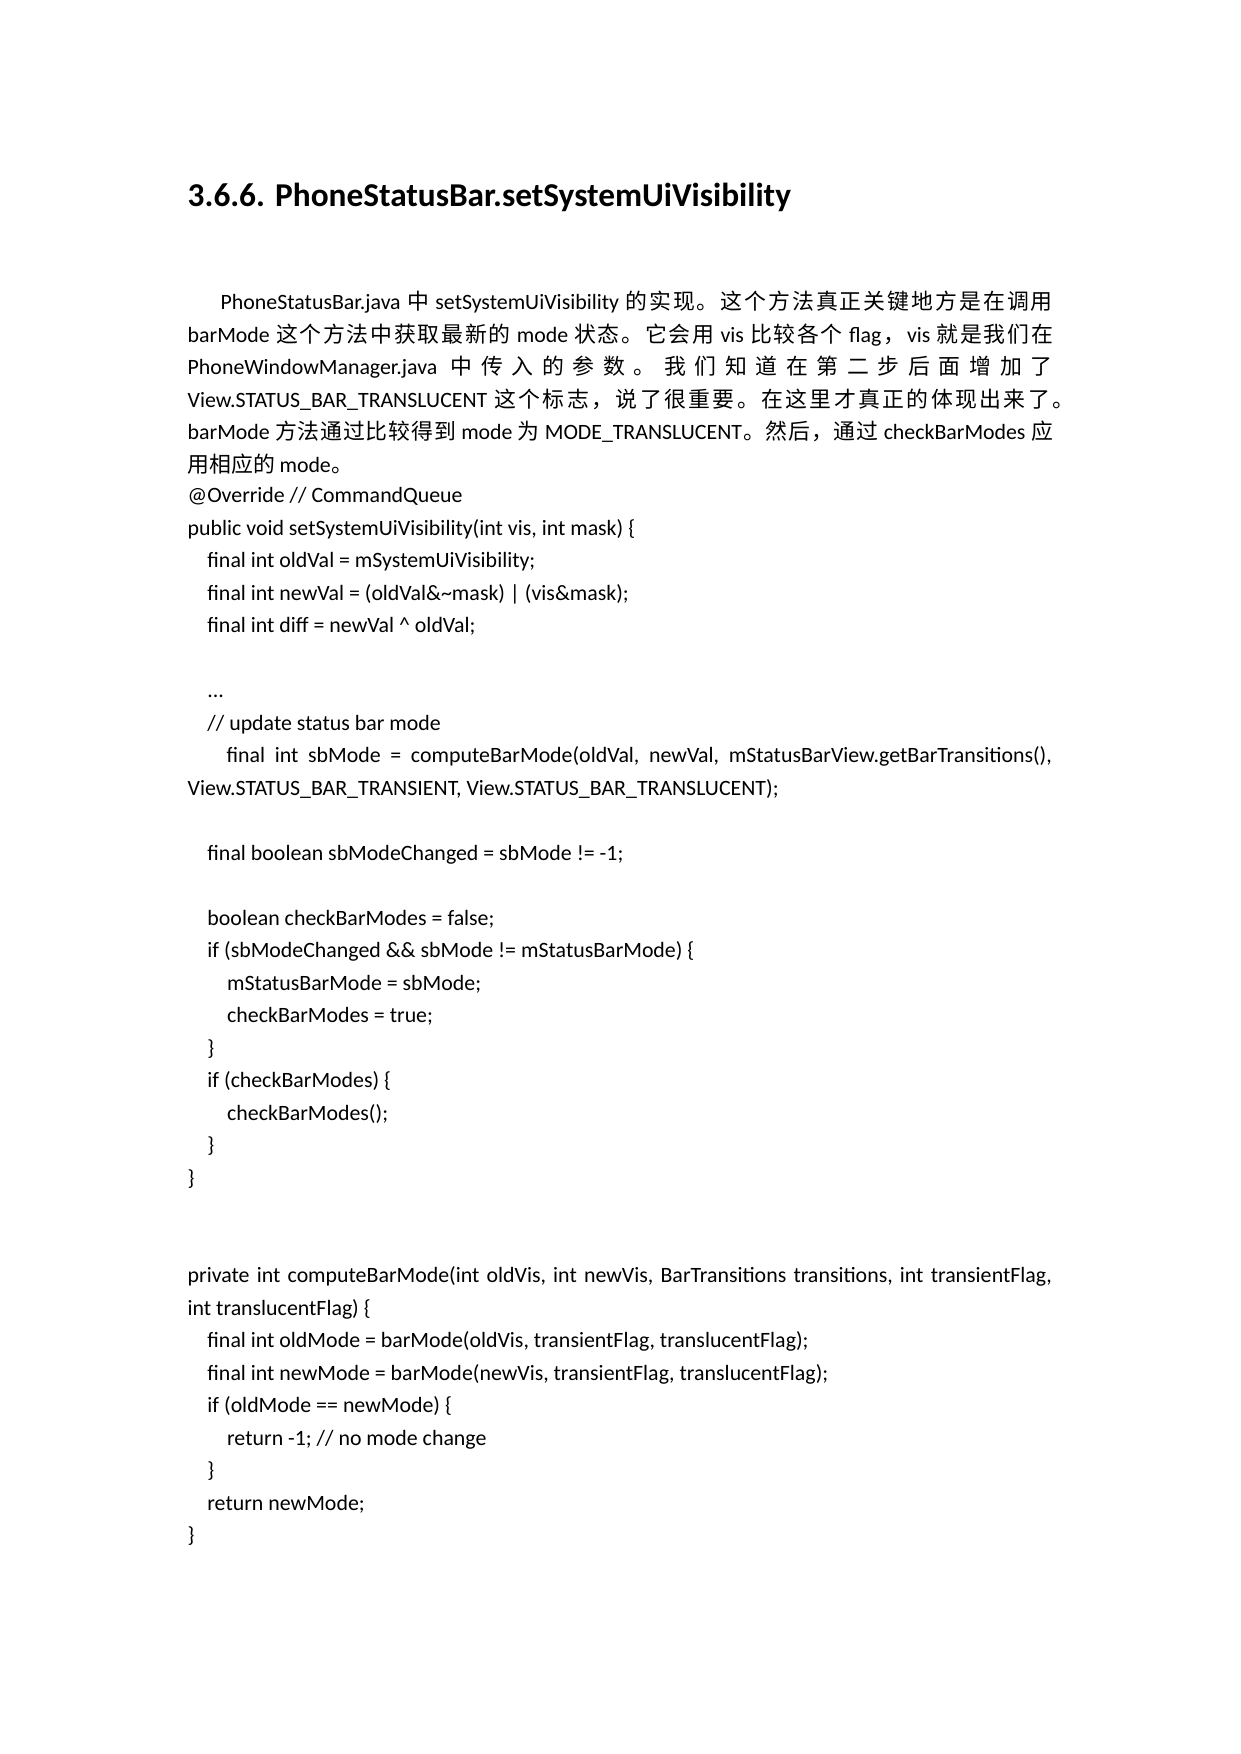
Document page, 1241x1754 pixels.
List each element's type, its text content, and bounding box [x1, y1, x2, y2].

text } [187, 1129, 1053, 1161]
text final int oldMode = barMode(oldVis, transientFlag, translucentFlag); [187, 1324, 1053, 1356]
text if (checkBarModes) { [187, 1064, 1053, 1096]
text final int oldVal = mSystemUiVisibility; [187, 544, 1053, 576]
text } [187, 1161, 1053, 1194]
text final boolean sbModeChanged = sbMode != -1; [187, 836, 1053, 869]
text // update status bar mode [187, 706, 1053, 739]
text checkBarModes(); [187, 1096, 1053, 1129]
text ... [187, 674, 1053, 706]
text if (sbModeChanged && sbMode != mStatusBarMode) { [187, 934, 1053, 966]
text final int newMode = barMode(newVis, transientFlag, translucentFlag); [187, 1356, 1053, 1389]
text final int sbMode = computeBarMode(oldVal, newVal, mStatusBarView.getBarTransitions(), View.STATUS_BAR_TRANSIENT, View.STATUS_BAR_TRANSLUCENT); [187, 739, 1053, 804]
text public void setSystemUiVisibility(int vis, int mask) { [187, 511, 1053, 544]
text checkBarModes = true; [187, 999, 1053, 1031]
text } [187, 1031, 1053, 1064]
text } [187, 1454, 1053, 1486]
text final int diff = newVal ^ oldVal; [187, 609, 1053, 641]
text if (oldMode == newMode) { [187, 1389, 1053, 1421]
text } [187, 1519, 1053, 1551]
text private int computeBarMode(int oldVis, int newVis, BarTransitions transitions, int transientFlag, int translucentFlag) { [187, 1259, 1053, 1324]
text boolean checkBarModes = false; [187, 901, 1053, 934]
text mStatusBarMode = sbMode; [187, 966, 1053, 999]
text PhoneStatusBar.java中setSystemUiVisibility的实现。这个方法真正关键地方是在调用barMode这个方法中获取最新的mode状态。它会用vis比较各个flag，vis就是我们在PhoneWindowManager.java中传入的参数。我们知道在第二步后面增加了View.STATUS_BAR_TRANSLUCENT这个标志，说了很重要。在这里才真正的体现出来了。barMode方法通过比较得到mode为MODE_TRANSLUCENT。然后，通过checkBarModes应用相应的mode。 [187, 284, 1053, 479]
text @Override // CommandQueue [187, 479, 1053, 511]
text final int newVal = (oldVal&~mask) | (vis&mask); [187, 576, 1053, 609]
text return newMode; [187, 1486, 1053, 1519]
text return -1; // no mode change [187, 1421, 1053, 1454]
subtitle PhoneStatusBar.setSystemUiVisibility [187, 162, 1053, 227]
